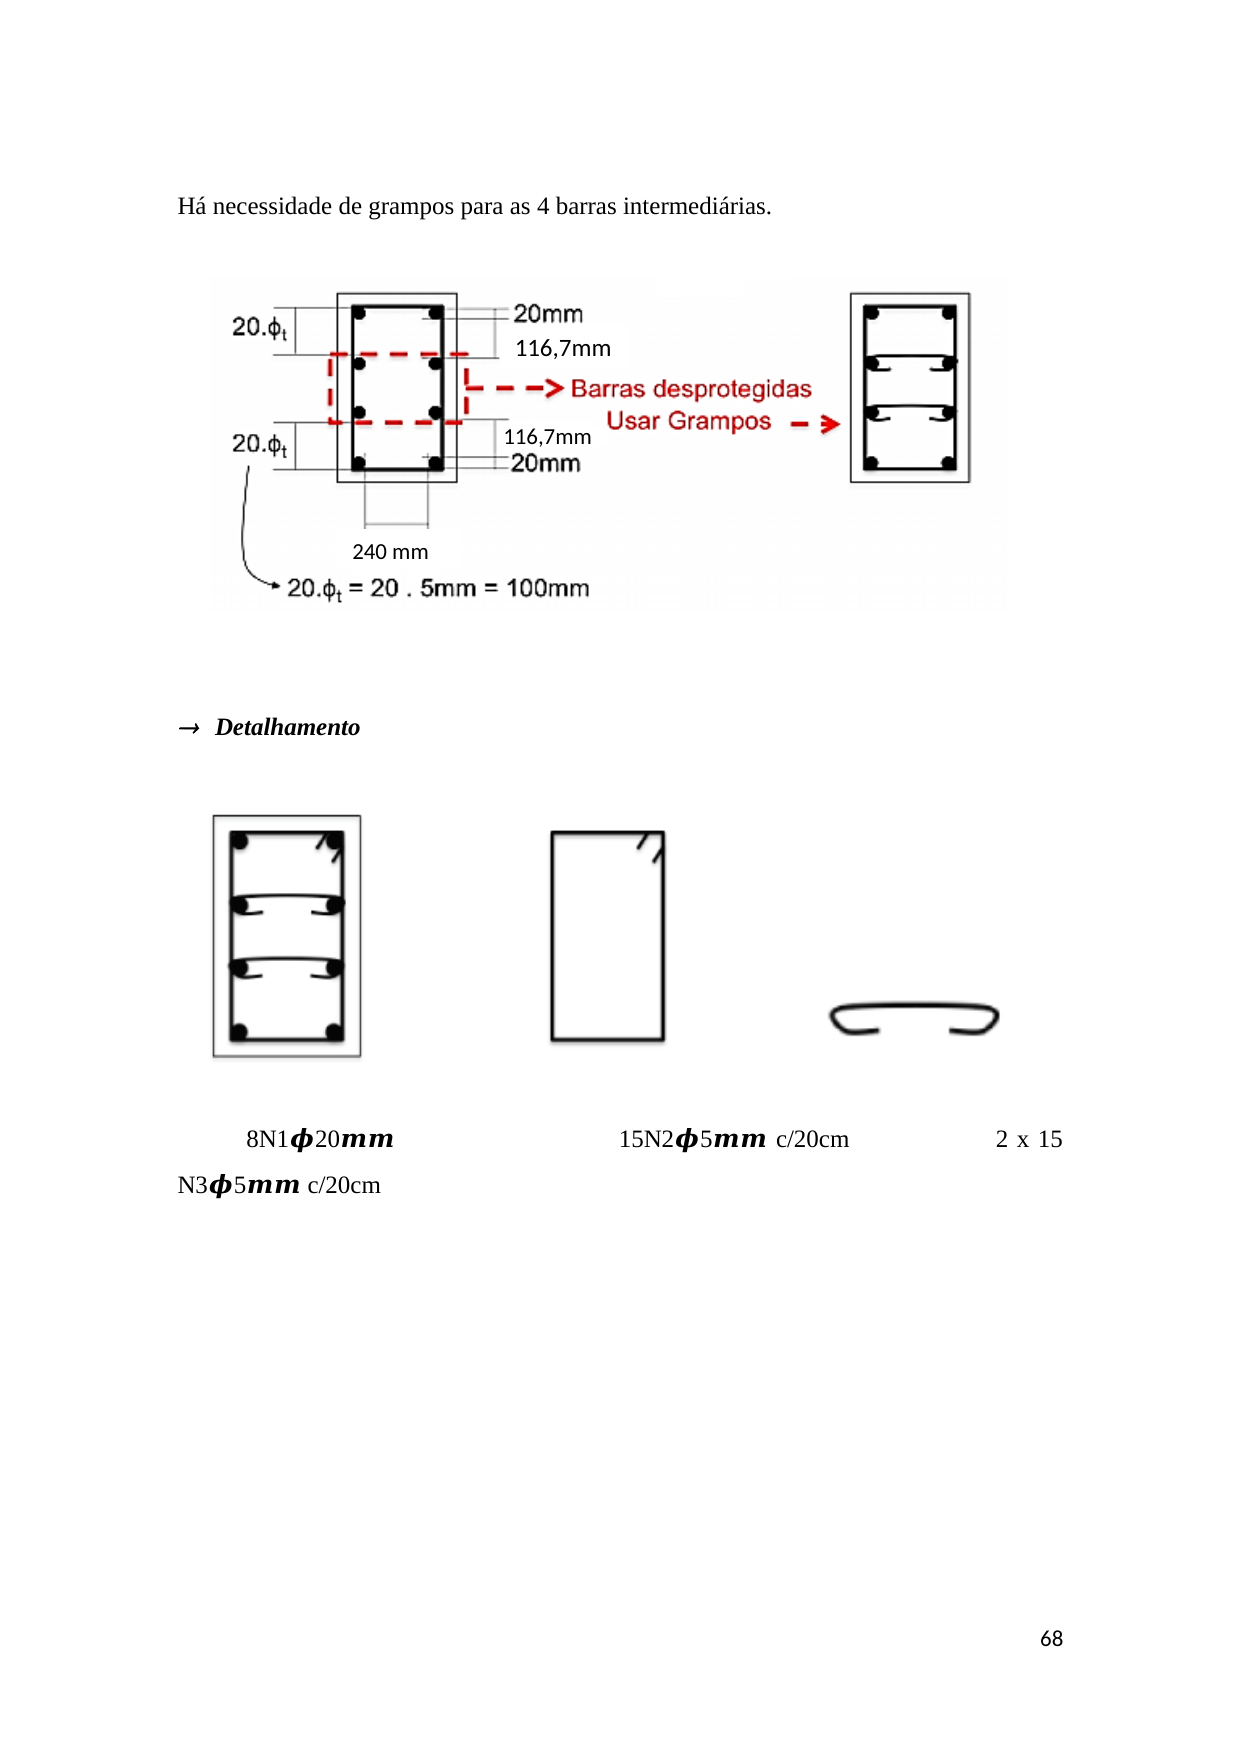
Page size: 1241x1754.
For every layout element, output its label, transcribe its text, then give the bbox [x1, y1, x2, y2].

text Há necessidade de grampos para as 4 barras intermediárias. [177, 191, 1063, 219]
picture [177, 276, 1007, 612]
picture [788, 961, 1025, 1057]
text 8N1𝝓20𝒎𝒎 15N2𝝓5𝒎𝒎 c/20cm 2 x 15 N3𝝓5𝒎𝒎 c/20cm [177, 1123, 1063, 1198]
list Detalhamento [177, 712, 1063, 741]
picture [177, 798, 690, 1066]
